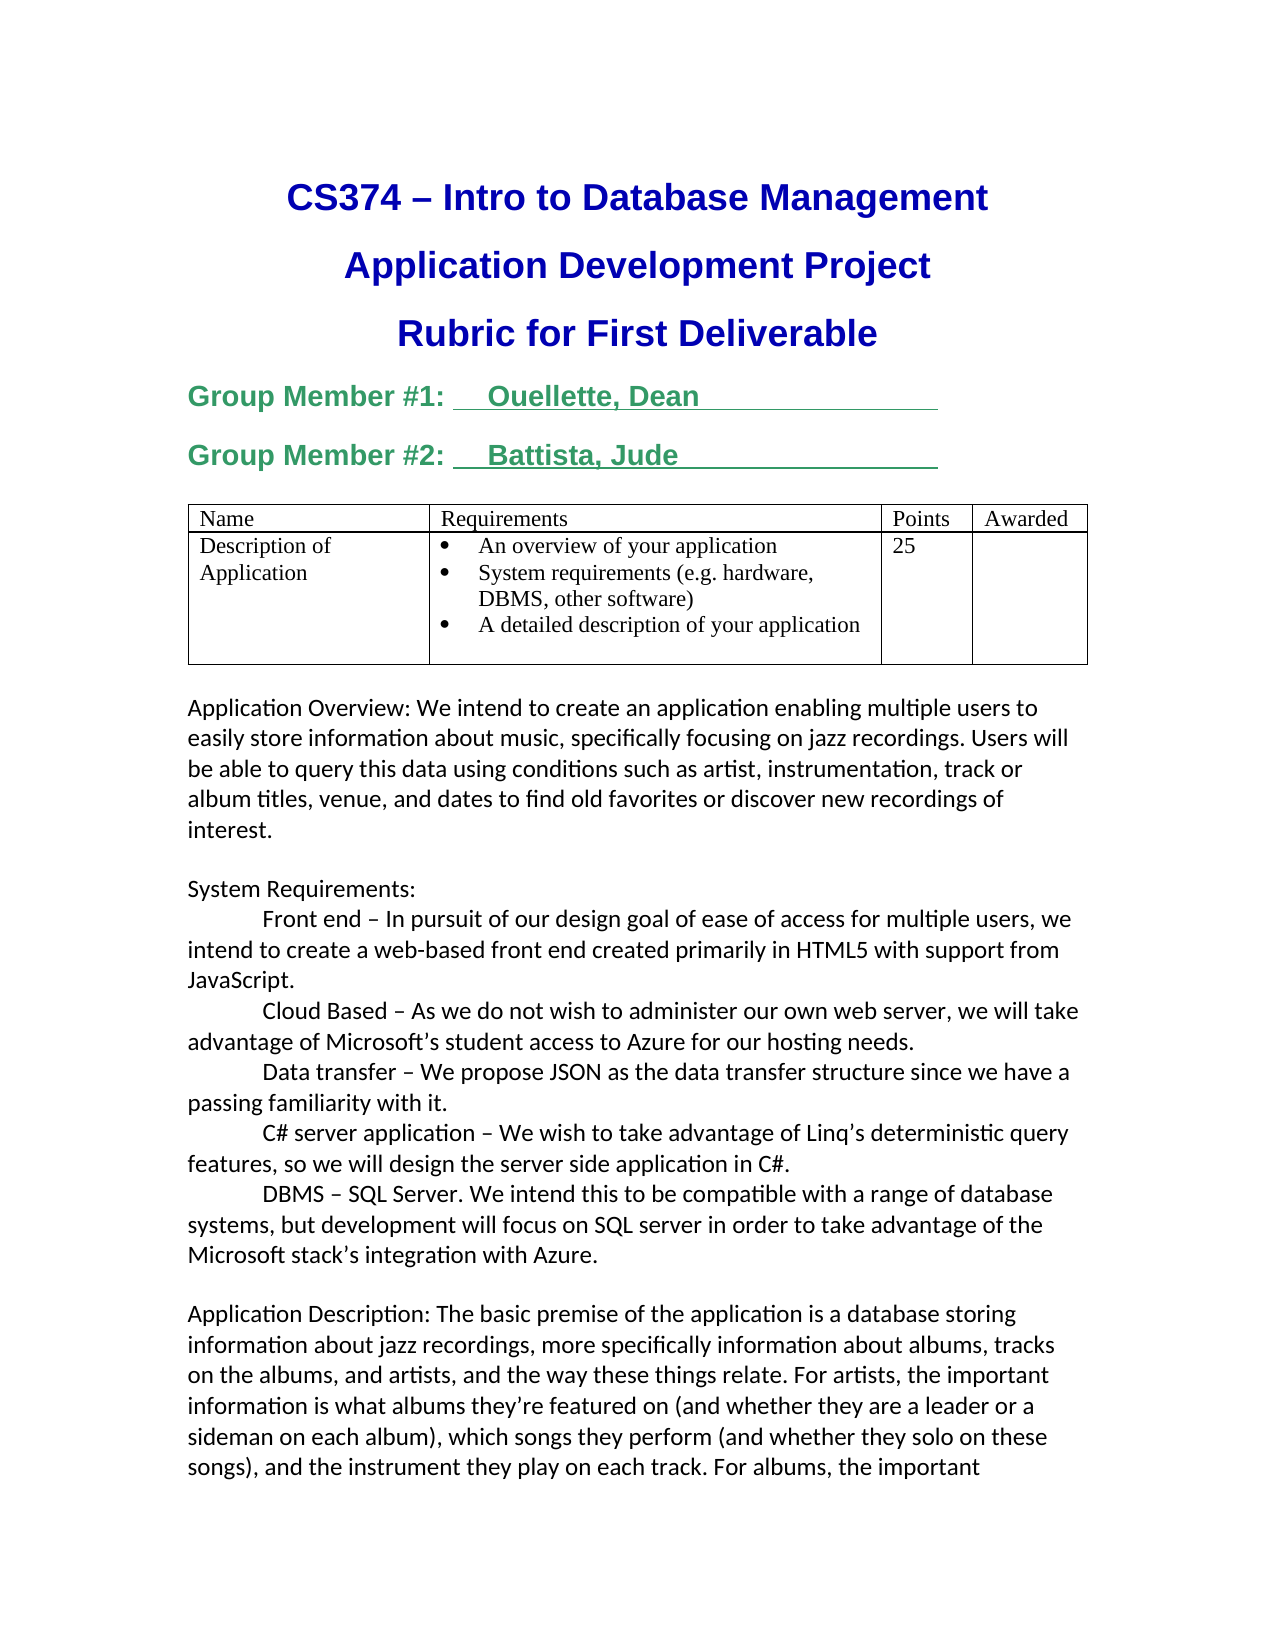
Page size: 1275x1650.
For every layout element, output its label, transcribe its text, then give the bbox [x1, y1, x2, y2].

text C# server application – We wish to take advantage of Linq’s deterministic query features, so we will design the server side application in C#. [187, 1117, 1087, 1178]
table_cell 25 [882, 533, 972, 664]
text Data transfer – We propose JSON as the data transfer structure since we have a passing familiarity with it. [187, 1056, 1087, 1117]
subtitle Group Member #1: Ouellette, Dean [187, 379, 1087, 413]
table_header Name [189, 505, 429, 531]
subtitle CS374 – Intro to Database Management [187, 175, 1087, 218]
table_header Awarded [973, 505, 1087, 531]
subtitle Group Member #2: Battista, Jude [187, 438, 1087, 471]
table_cell An overview of your application System requirements (e.g. hardware, DBMS, other software) A detailed description of your application [430, 533, 881, 664]
table_header Points [882, 505, 972, 531]
text System Requirements: [187, 873, 1087, 903]
subtitle Application Development Project [187, 243, 1087, 286]
text DBMS – SQL Server. We intend this to be compatible with a range of database systems, but development will focus on SQL server in order to take advantage of the Microsoft stack’s integration with Azure. [187, 1178, 1087, 1270]
table_cell [973, 533, 1087, 664]
text Application Overview: We intend to create an application enabling multiple users to easily store information about music, specifically focusing on jazz recordings. Users will be able to query this data using conditions such as artist, instrumentation, track or album titles, venue, and dates to find old favorites or discover new recordings of interest. [187, 692, 1087, 844]
table_cell Description of Application [189, 533, 429, 664]
text Cloud Based – As we do not wish to administer our own web server, we will take advantage of Microsoft’s student access to Azure for our hosting needs. [187, 995, 1087, 1056]
table_header Requirements [430, 505, 881, 531]
text Front end – In pursuit of our design goal of ease of access for multiple users, we intend to create a web-based front end created primarily in HTML5 with support from JavaScript. [187, 903, 1087, 995]
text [187, 1298, 1087, 1482]
subtitle Rubric for First Deliverable [187, 311, 1087, 354]
